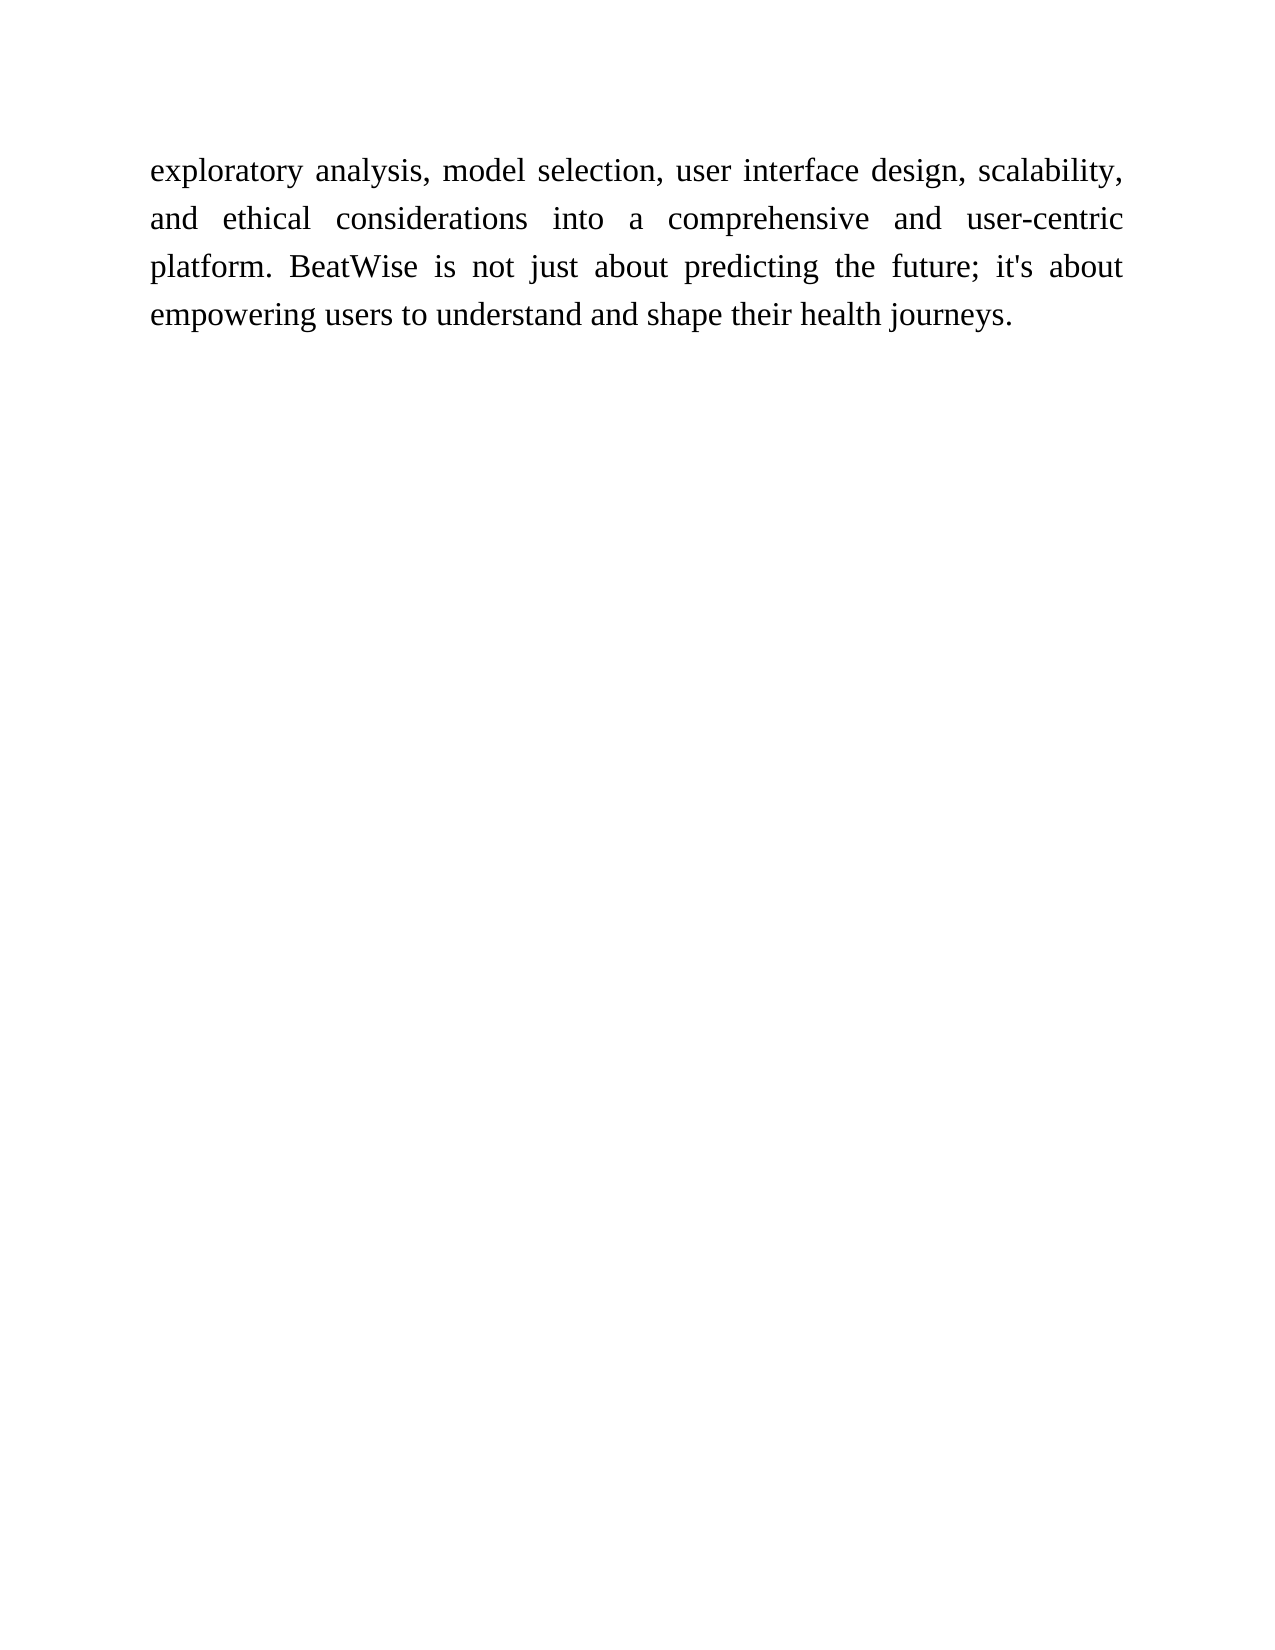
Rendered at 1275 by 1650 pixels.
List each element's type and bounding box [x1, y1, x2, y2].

text [150, 150, 1125, 333]
